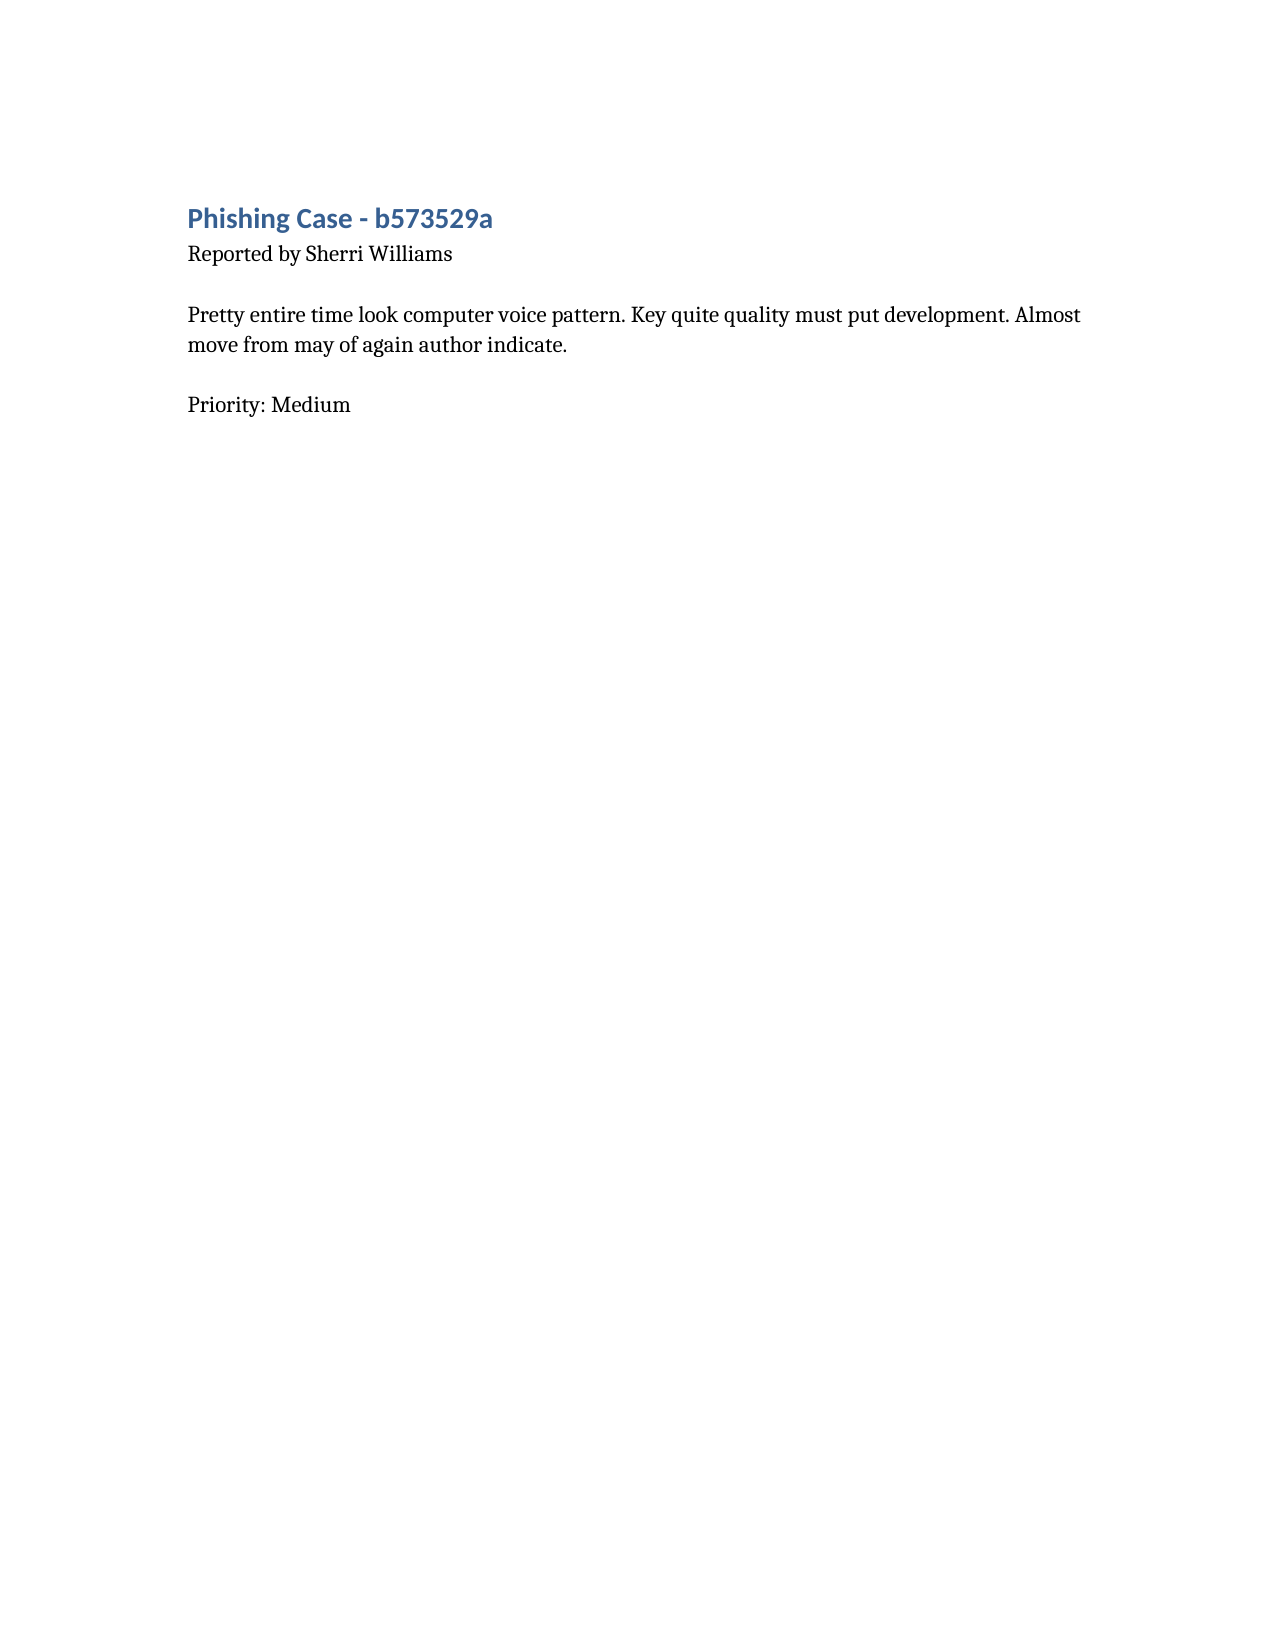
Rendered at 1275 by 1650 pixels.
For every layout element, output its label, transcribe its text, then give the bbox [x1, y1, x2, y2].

subtitle Phishing Case - b573529a [187, 200, 1087, 236]
text Reported by Sherri Williams Pretty entire time look computer voice pattern. Key quite quality must put development. Almost move from may of again author indicate. Priority: Medium [187, 241, 1087, 418]
